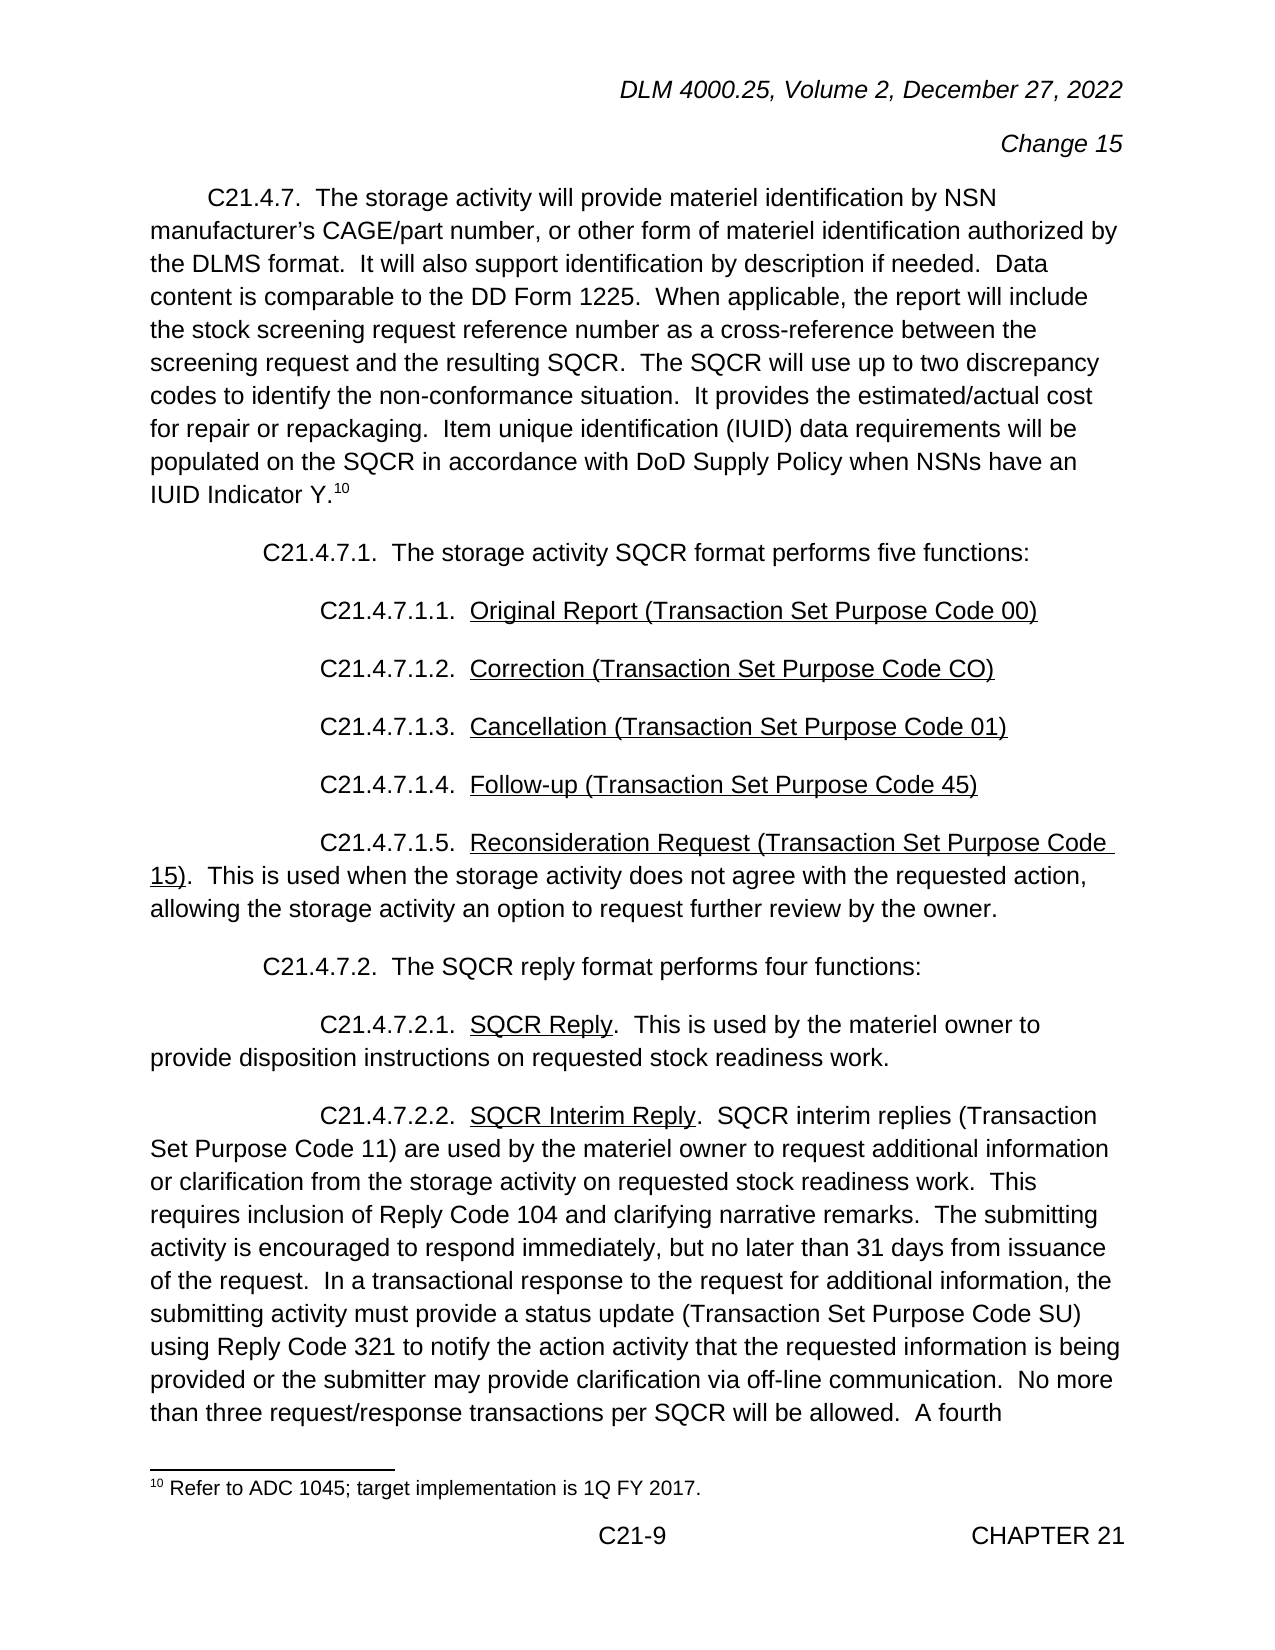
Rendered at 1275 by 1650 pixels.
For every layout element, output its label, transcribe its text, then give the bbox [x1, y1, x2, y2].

text C21.4.7.1.5. Reconsideration Request (Transaction Set Purpose Code 15). This is used when the storage activity does not agree with the requested action, allowing the storage activity an option to request further review by the owner. [150, 828, 1125, 923]
text C21.4.7.1.2. Correction (Transaction Set Purpose Code CO) [150, 654, 1125, 683]
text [150, 1101, 1125, 1427]
text C21.4.7.2. The SQCR reply format performs four functions: [150, 952, 1125, 981]
text C21.4.7.1.1. Original Report (Transaction Set Purpose Code 00) [150, 596, 1125, 625]
text C21.4.7.1.4. Follow-up (Transaction Set Purpose Code 45) [150, 770, 1125, 799]
text C21.4.7.1. The storage activity SQCR format performs five functions: [150, 538, 1125, 567]
text C21.4.7.2.1. SQCR Reply. This is used by the materiel owner to provide disposition instructions on requested stock readiness work. [150, 1010, 1125, 1072]
text C21.4.7. The storage activity will provide materiel identification by NSN manufacturer’s CAGE/part number, or other form of materiel identification authorized by the DLMS format. It will also support identification by description if needed. Data content is comparable to the DD Form 1225. When applicable, the report will include the stock screening request reference number as a cross-reference between the screening request and the resulting SQCR. The SQCR will use up to two discrepancy codes to identify the non-conformance situation. It provides the estimated/actual cost for repair or repackaging. Item unique identification (IUID) data requirements will be populated on the SQCR in accordance with DoD Supply Policy when NSNs have an IUID Indicator Y. [150, 183, 1125, 509]
text C21.4.7.1.3. Cancellation (Transaction Set Purpose Code 01) [150, 712, 1125, 741]
